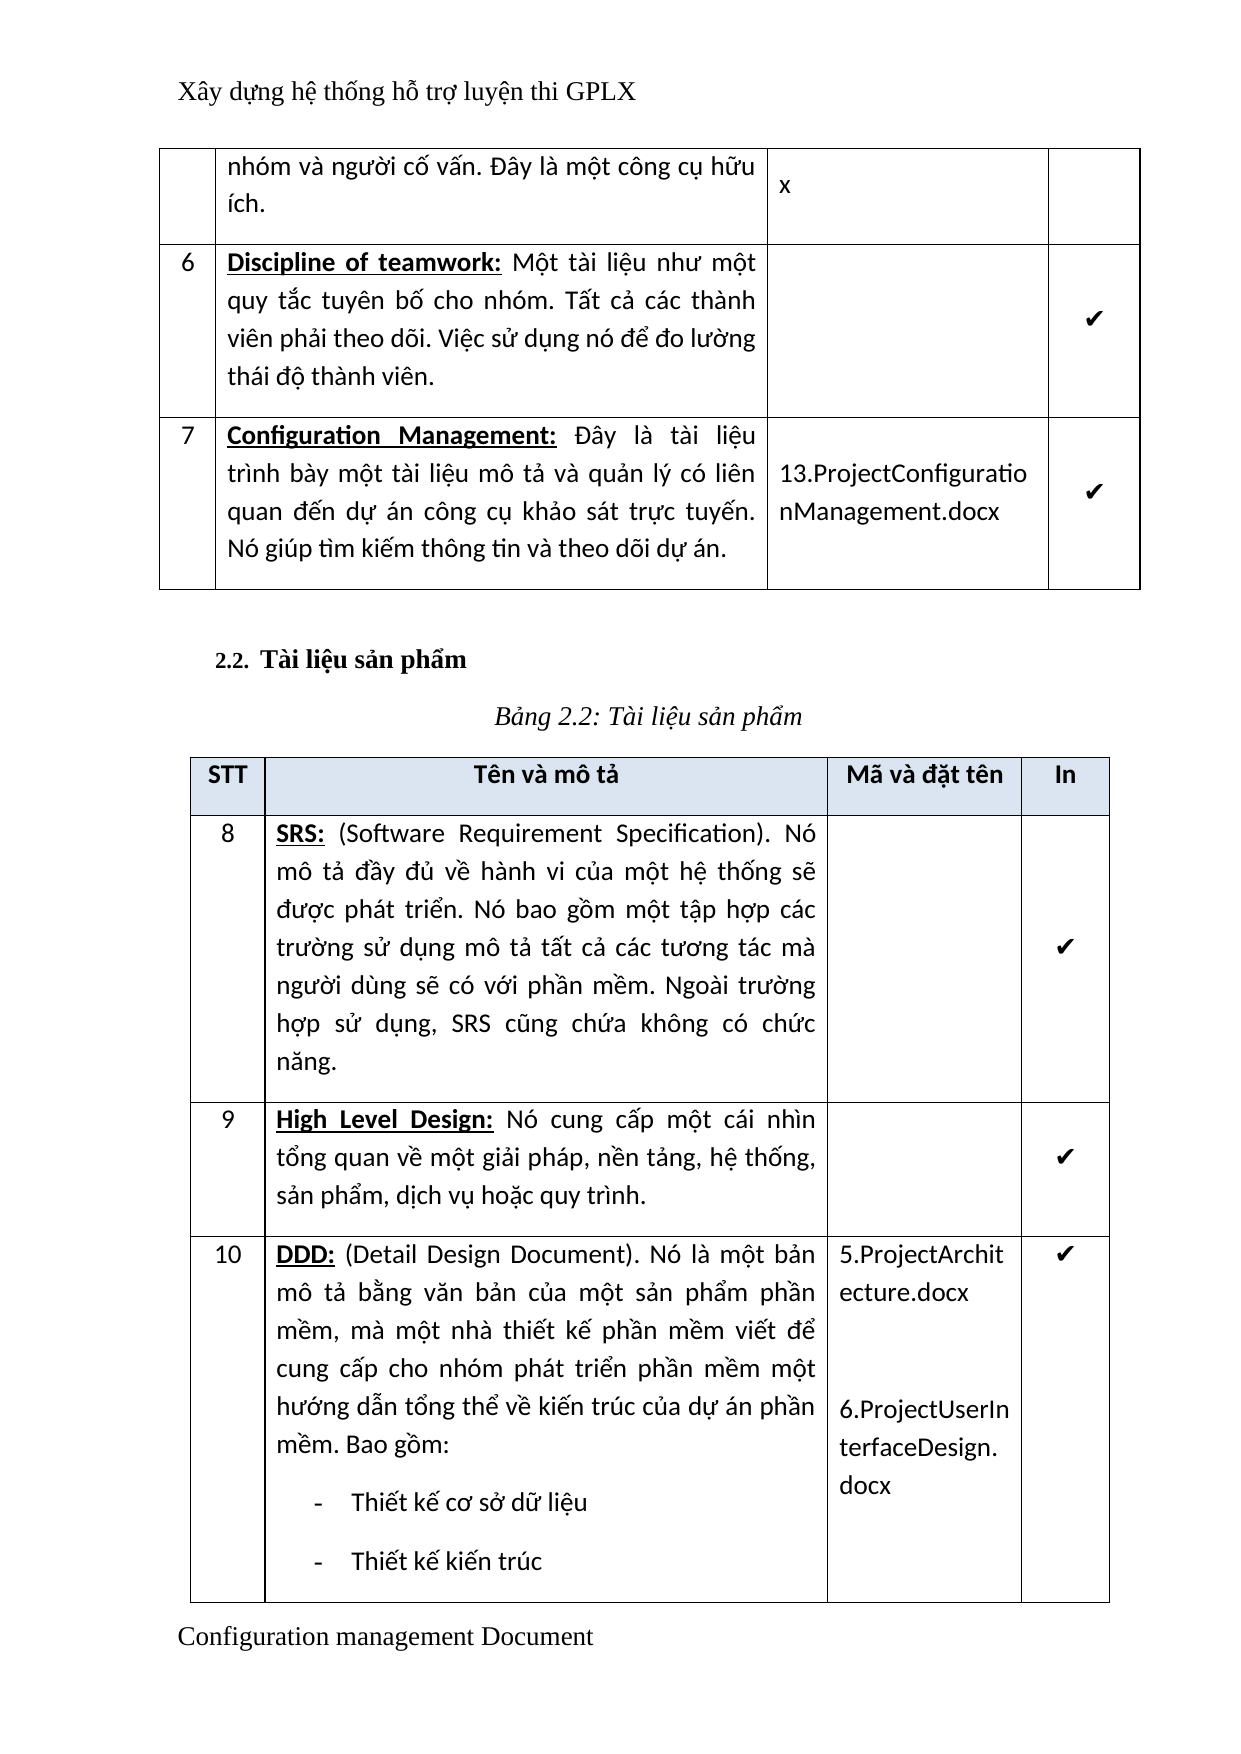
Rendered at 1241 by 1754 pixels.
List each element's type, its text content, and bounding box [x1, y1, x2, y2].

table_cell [768, 149, 1048, 244]
table_cell Configuration Management: Đây là tài liệu trình bày một tài liệu mô tả và quản lý có liên quan đến dự án công cụ khảo sát trực tuyến. Nó giúp tìm kiếm thông tin và theo dõi dự án. [216, 418, 767, 589]
table_cell 13.ProjectConfigurationManagement.docx [768, 418, 1048, 589]
table_cell 10 [191, 1237, 264, 1602]
table_cell [768, 245, 1048, 417]
table_cell ✔ [1049, 149, 1139, 244]
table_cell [216, 149, 767, 244]
table_header Mã và đặt tên [828, 758, 1021, 815]
table_cell 6 [160, 245, 215, 417]
table_cell [828, 816, 1021, 1102]
table_cell Discipline of teamwork: Một tài liệu như một quy tắc tuyên bố cho nhóm. Tất cả các thành viên phải theo dõi. Việc sử dụng nó để đo lường thái độ thành viên. [216, 245, 767, 417]
table_header Tên và mô tả [266, 758, 827, 815]
table_cell ✔ [1049, 418, 1139, 589]
table_cell 5 [160, 149, 215, 244]
table_cell [828, 1103, 1021, 1236]
table_cell ✔ [1022, 816, 1109, 1102]
table_cell ✔ [1049, 245, 1139, 417]
table_cell High Level Design: Nó cung cấp một cái nhìn tổng quan về một giải pháp, nền tảng, hệ thống, sản phẩm, dịch vụ hoặc quy trình. [266, 1103, 827, 1236]
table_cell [828, 1237, 1021, 1602]
table_cell ✔ [1022, 1237, 1109, 1602]
text Bảng 2.2: Tài liệu sản phẩm [177, 700, 1122, 731]
table_cell 9 [191, 1103, 264, 1236]
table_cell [266, 1237, 827, 1602]
table_cell 8 [191, 816, 264, 1102]
table_header STT [191, 758, 264, 815]
list Tài liệu sản phẩm [215, 643, 1122, 674]
table_cell SRS: (Software Requirement Specification). Nó mô tả đầy đủ về hành vi của một hệ thống sẽ được phát triển. Nó bao gồm một tập hợp các trường sử dụng mô tả tất cả các tương tác mà người dùng sẽ có với phần mềm. Ngoài trường hợp sử dụng, SRS cũng chứa không có chức năng. [266, 816, 827, 1102]
table_header In [1022, 758, 1109, 815]
table_cell ✔ [1022, 1103, 1109, 1236]
table_cell 7 [160, 418, 215, 589]
